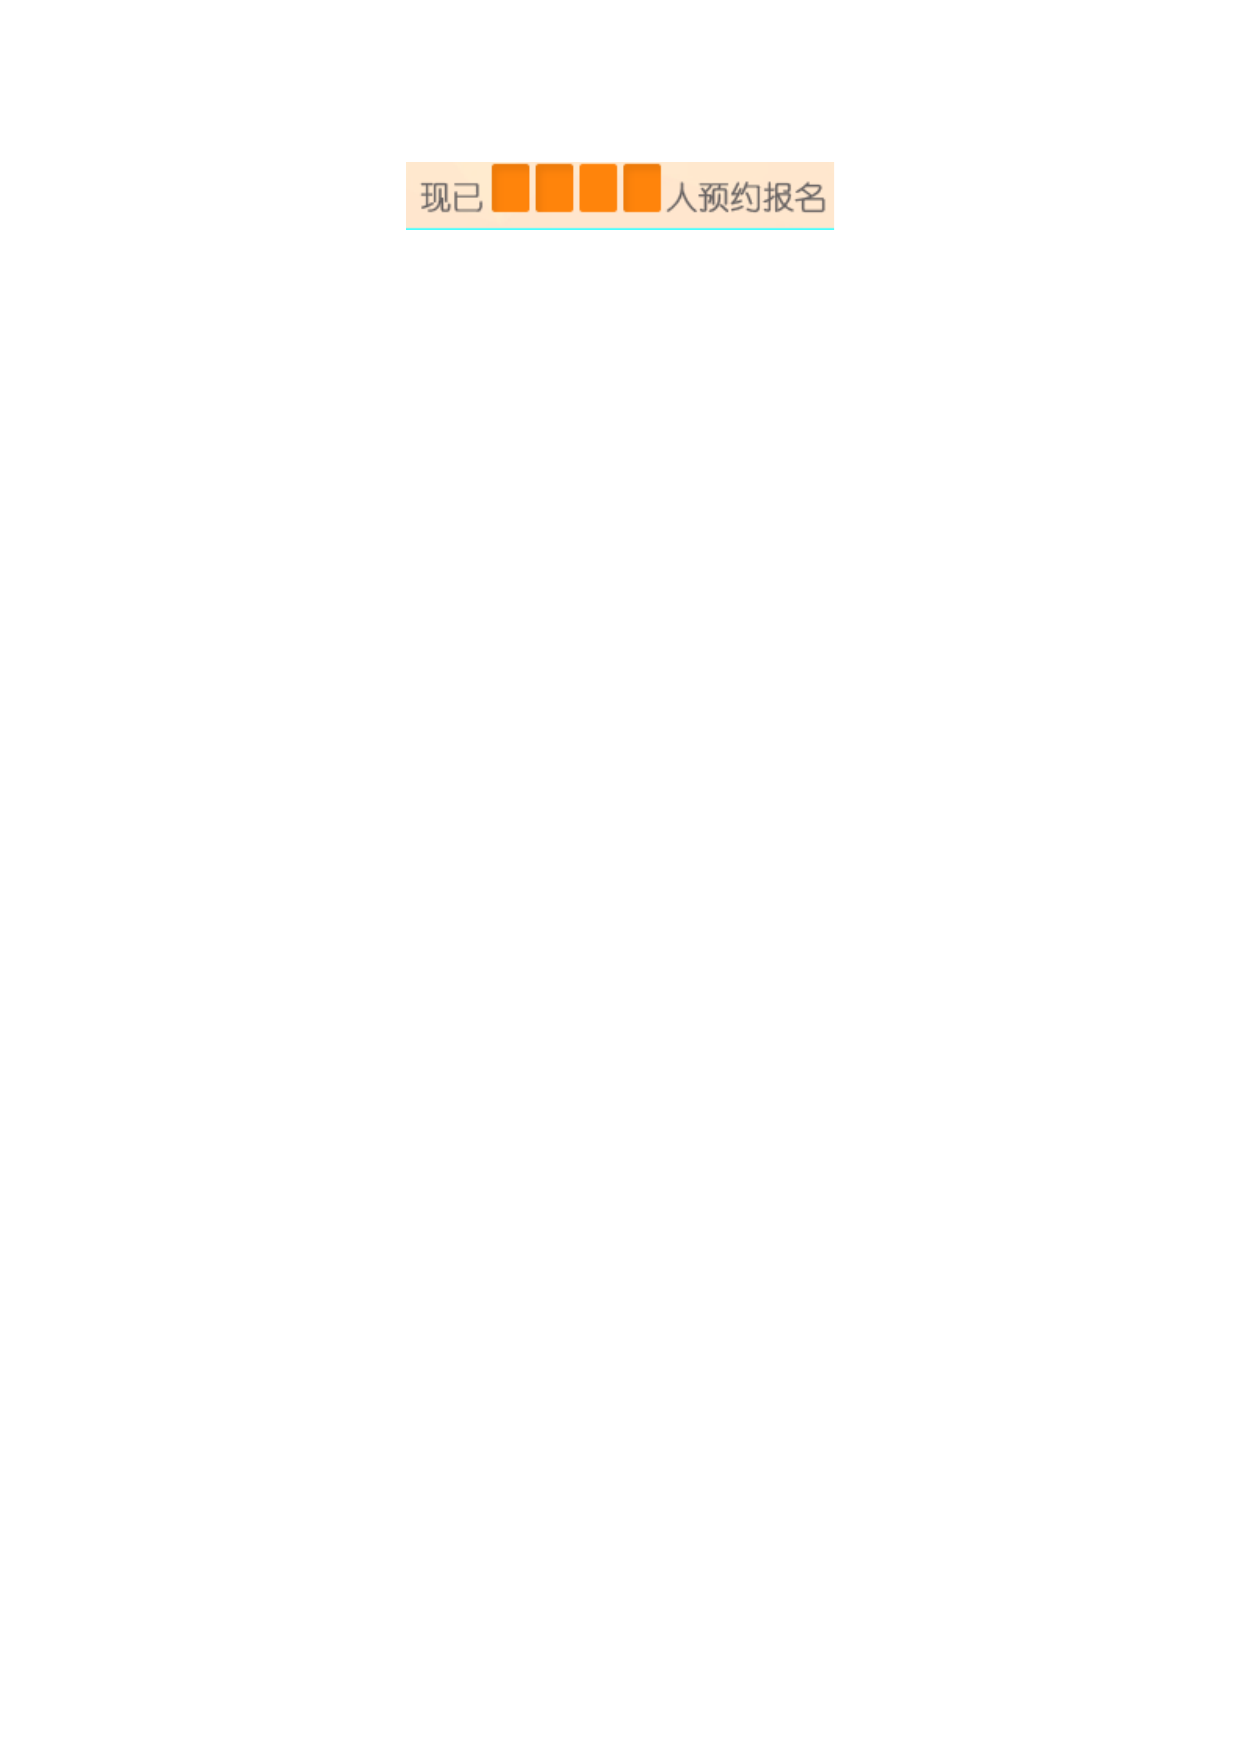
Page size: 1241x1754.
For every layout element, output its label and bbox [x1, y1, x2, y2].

picture [406, 162, 835, 230]
